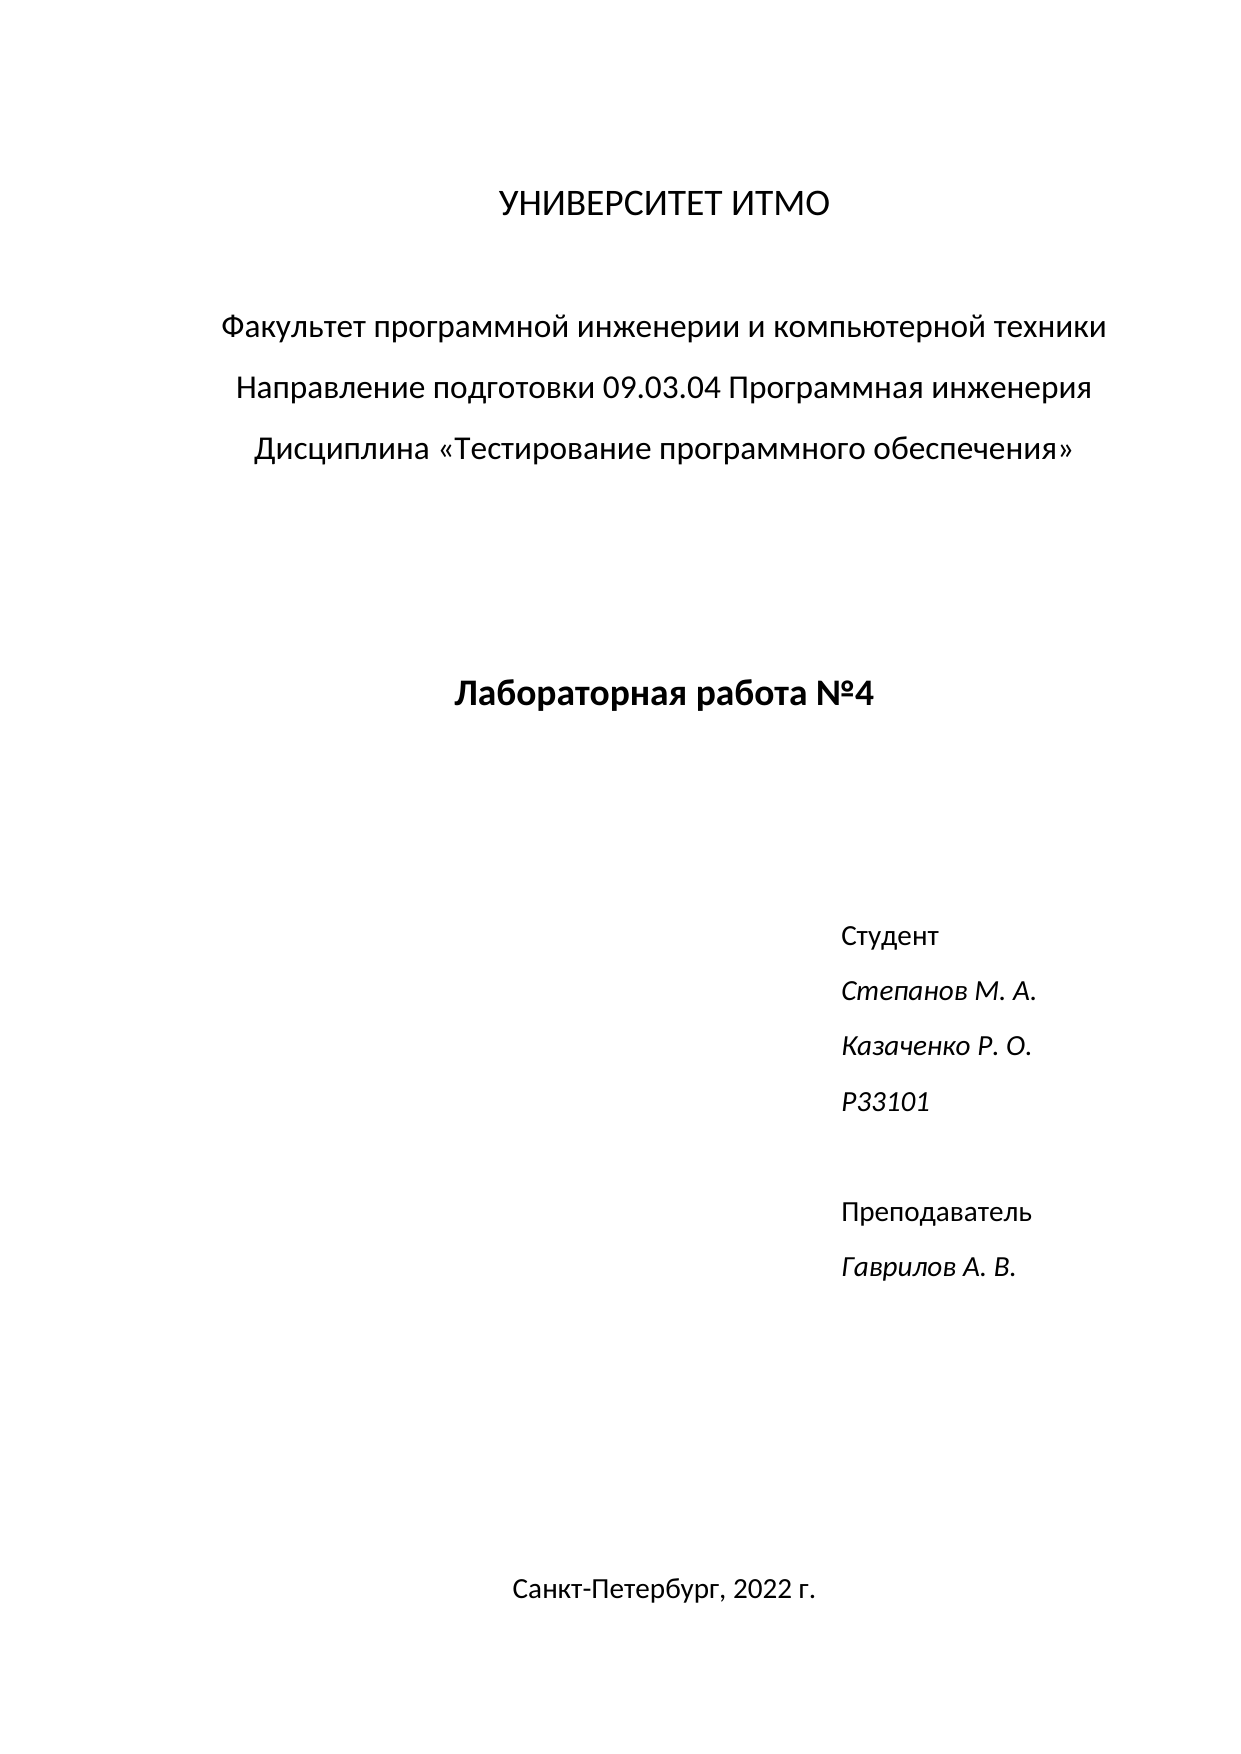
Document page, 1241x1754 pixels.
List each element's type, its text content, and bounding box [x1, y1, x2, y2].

text Гаврилов А. В. [841, 1248, 1152, 1283]
text Преподаватель [841, 1193, 1152, 1228]
text Санкт-Петербург, 2022 г. [177, 1570, 1152, 1606]
text Направление подготовки 09.03.04 Программная инженерия [177, 366, 1152, 407]
text Степанов М. А. [841, 972, 1152, 1008]
text Студент [841, 917, 1152, 953]
text Факультет программной инженерии и компьютерной техники [177, 306, 1152, 346]
text P33101 [841, 1083, 1152, 1118]
text Казаченко Р. О. [841, 1027, 1152, 1063]
text Лабораторная работа №4 [177, 669, 1152, 715]
text Дисциплина «Тестирование программного обеспечения» [177, 427, 1152, 467]
text УНИВЕРСИТЕТ ИТМО [177, 179, 1152, 224]
